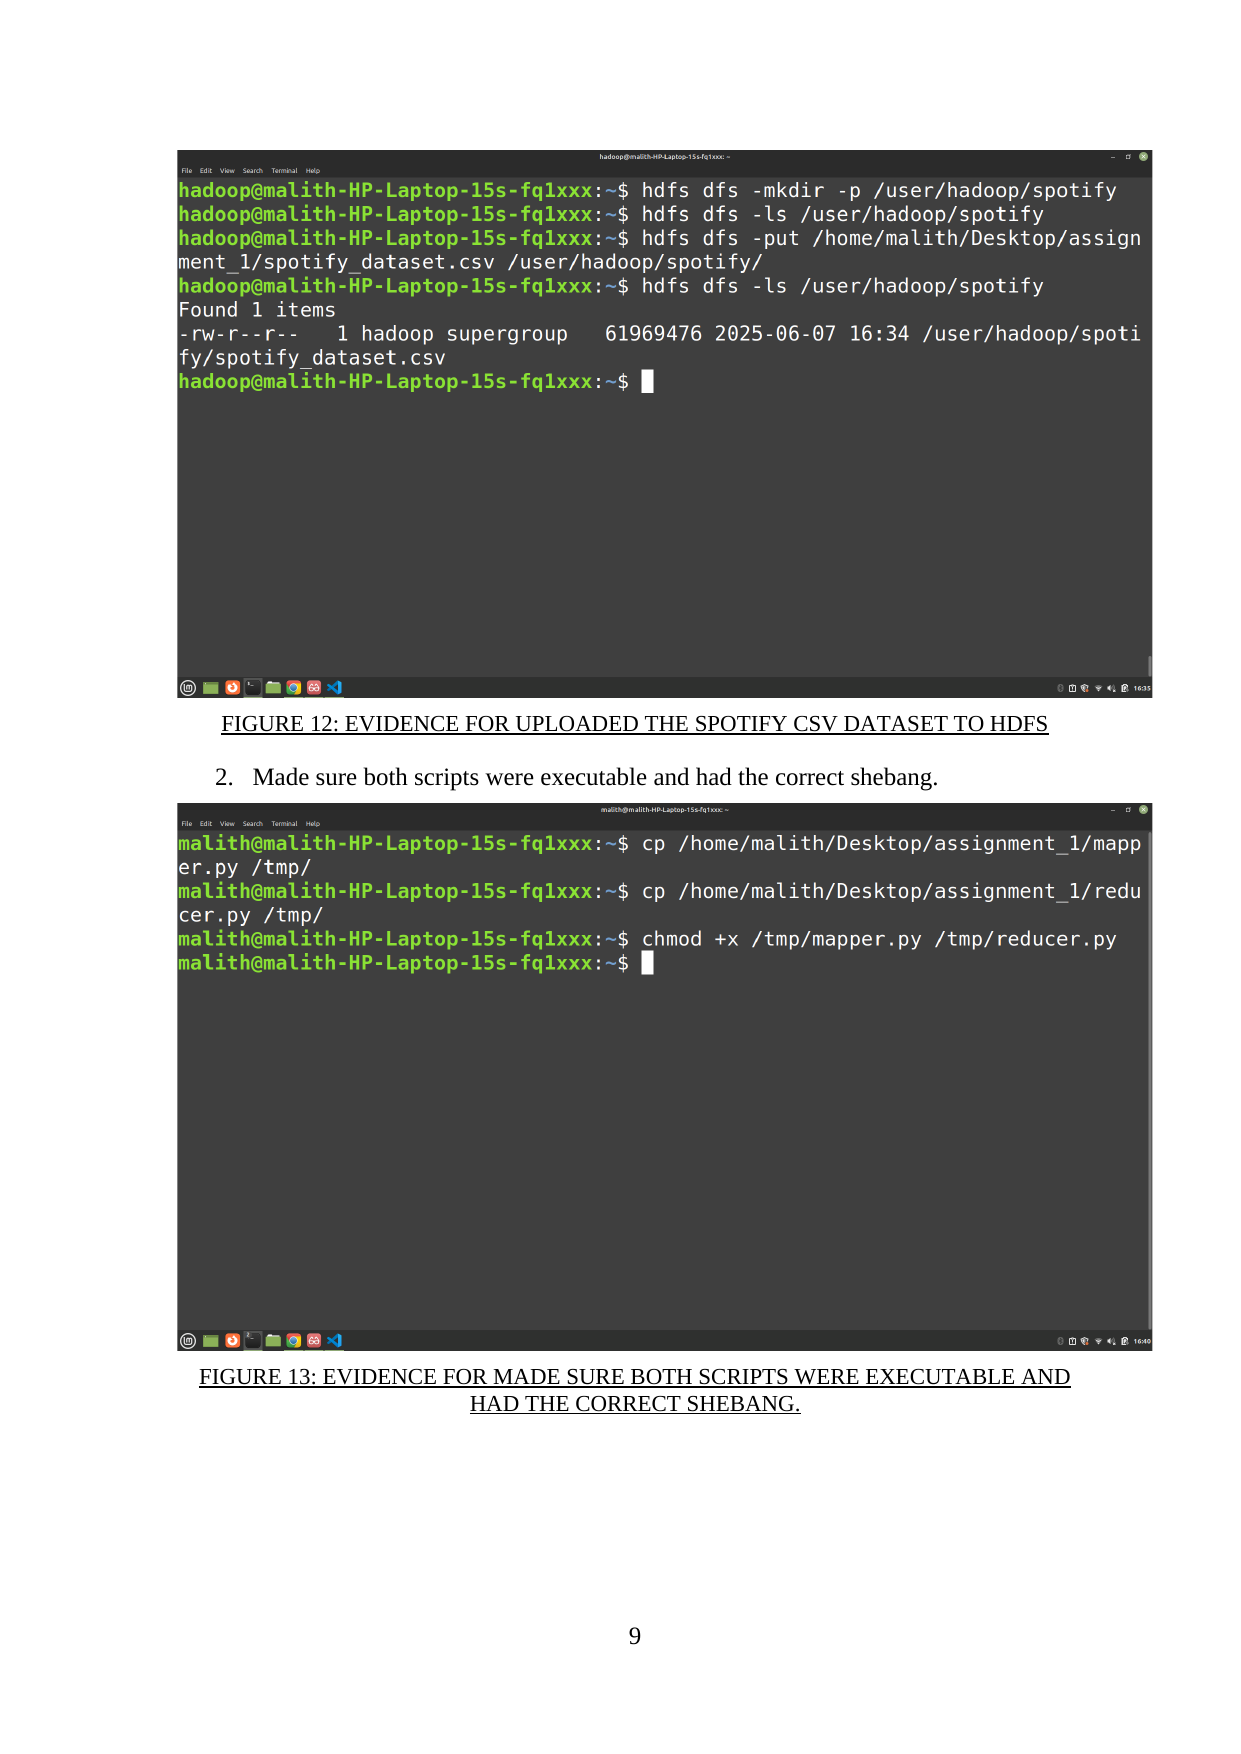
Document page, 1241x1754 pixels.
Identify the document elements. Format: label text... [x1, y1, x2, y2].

text Figure 12: Evidence for Uploaded the Spotify CSV dataset to HDFS [177, 710, 1092, 737]
picture [177, 150, 1153, 698]
text Figure 13: Evidence for Made sure both scripts were executable and had the correct shebang. [177, 1363, 1092, 1416]
list Made sure both scripts were executable and had the correct shebang. [215, 762, 1092, 791]
picture [177, 803, 1153, 1351]
